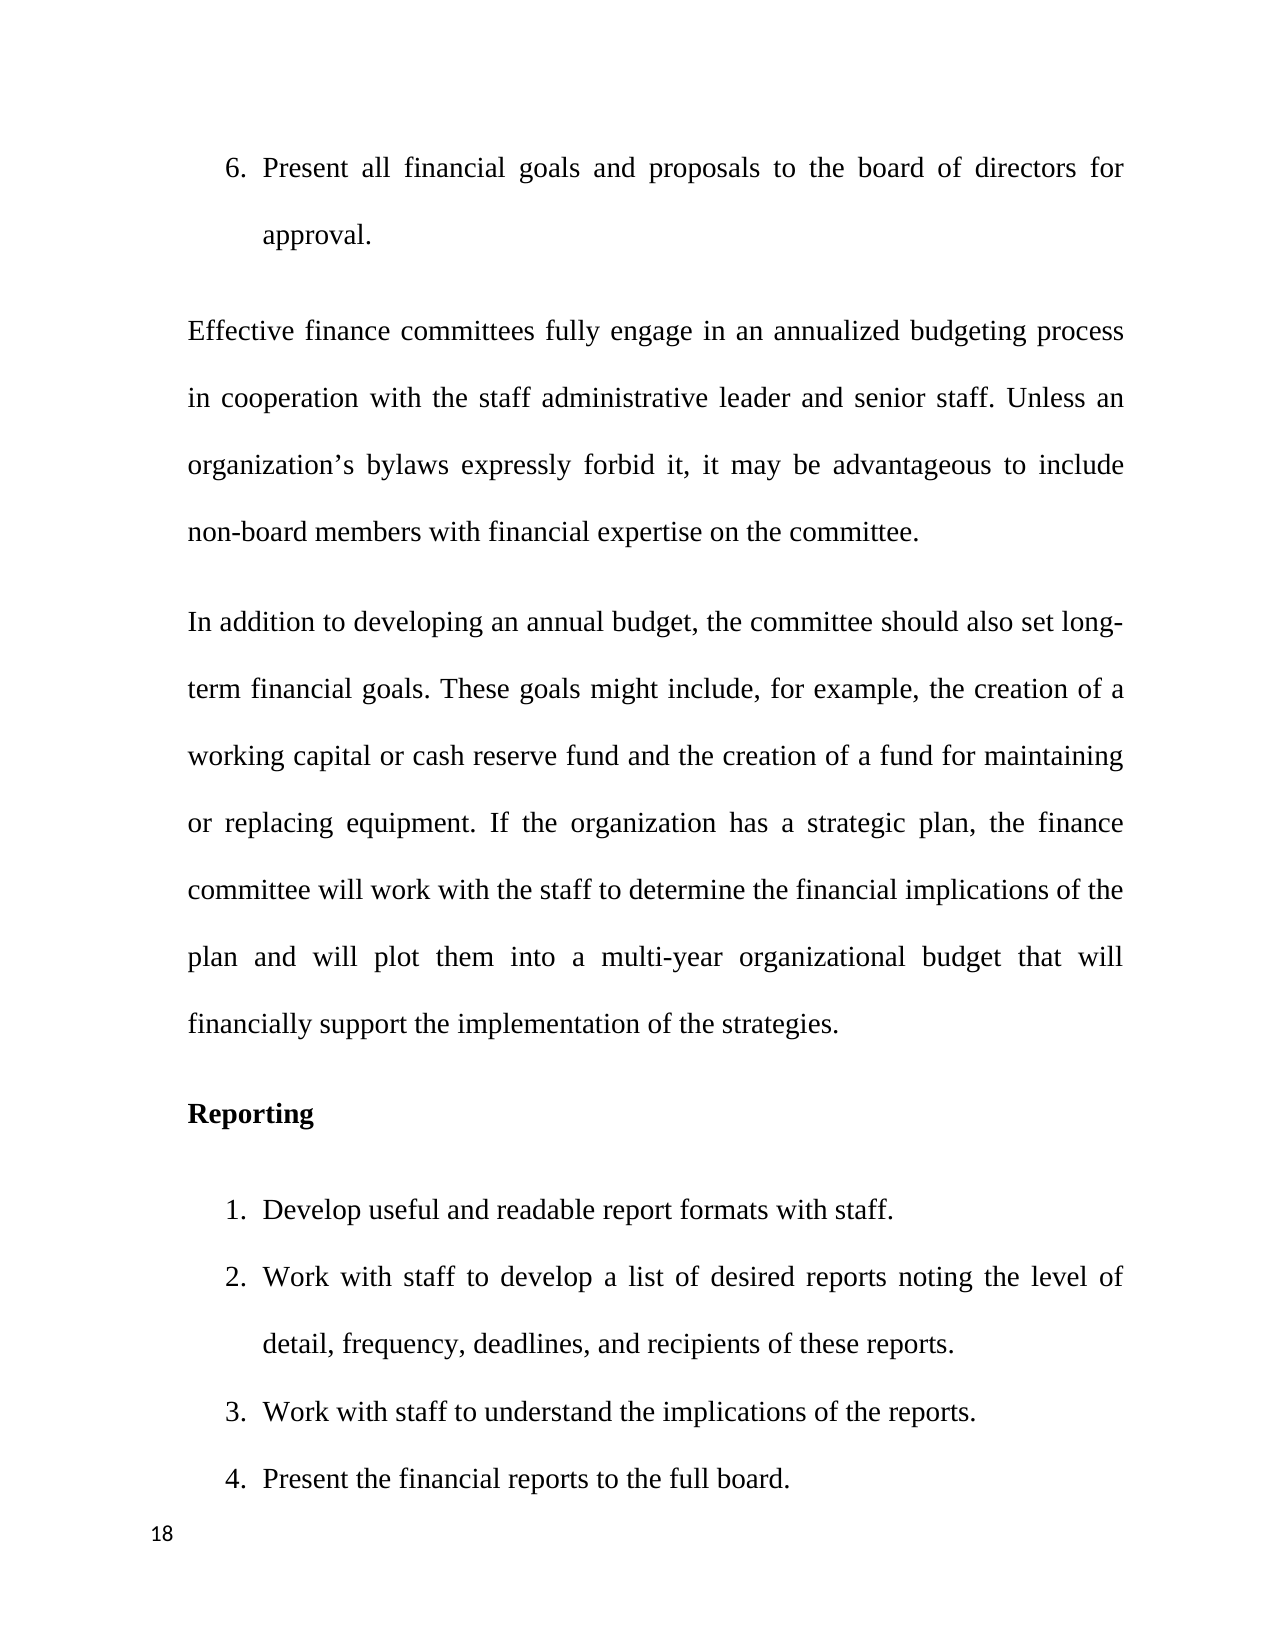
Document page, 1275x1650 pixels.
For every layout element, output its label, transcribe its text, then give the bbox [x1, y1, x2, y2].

list Develop useful and readable report formats with staff. [225, 1192, 1125, 1226]
list Work with staff to develop a list of desired reports noting the level of detail, frequency, deadlines, and recipients of these reports. [225, 1259, 1125, 1360]
text In addition to developing an annual budget, the committee should also set long-term financial goals. These goals might include, for example, the creation of a working capital or cash reserve fund and the creation of a fund for maintaining or replacing equipment. If the organization has a strategic plan, the finance committee will work with the staff to determine the financial implications of the plan and will plot them into a multi-year organizational budget that will financially support the implementation of the strategies. [187, 604, 1125, 1040]
text Effective finance committees fully engage in an annualized budgeting process in cooperation with the staff administrative leader and senior staff. Unless an organization’s bylaws expressly forbid it, it may be advantageous to include non-board members with financial expertise on the committee. [187, 313, 1125, 548]
list Work with staff to understand the implications of the reports. [225, 1394, 1125, 1427]
list Present the financial reports to the full board. [225, 1461, 1125, 1494]
text Reporting [187, 1096, 1125, 1130]
list Present all financial goals and proposals to the board of directors for approval. [225, 150, 1125, 251]
